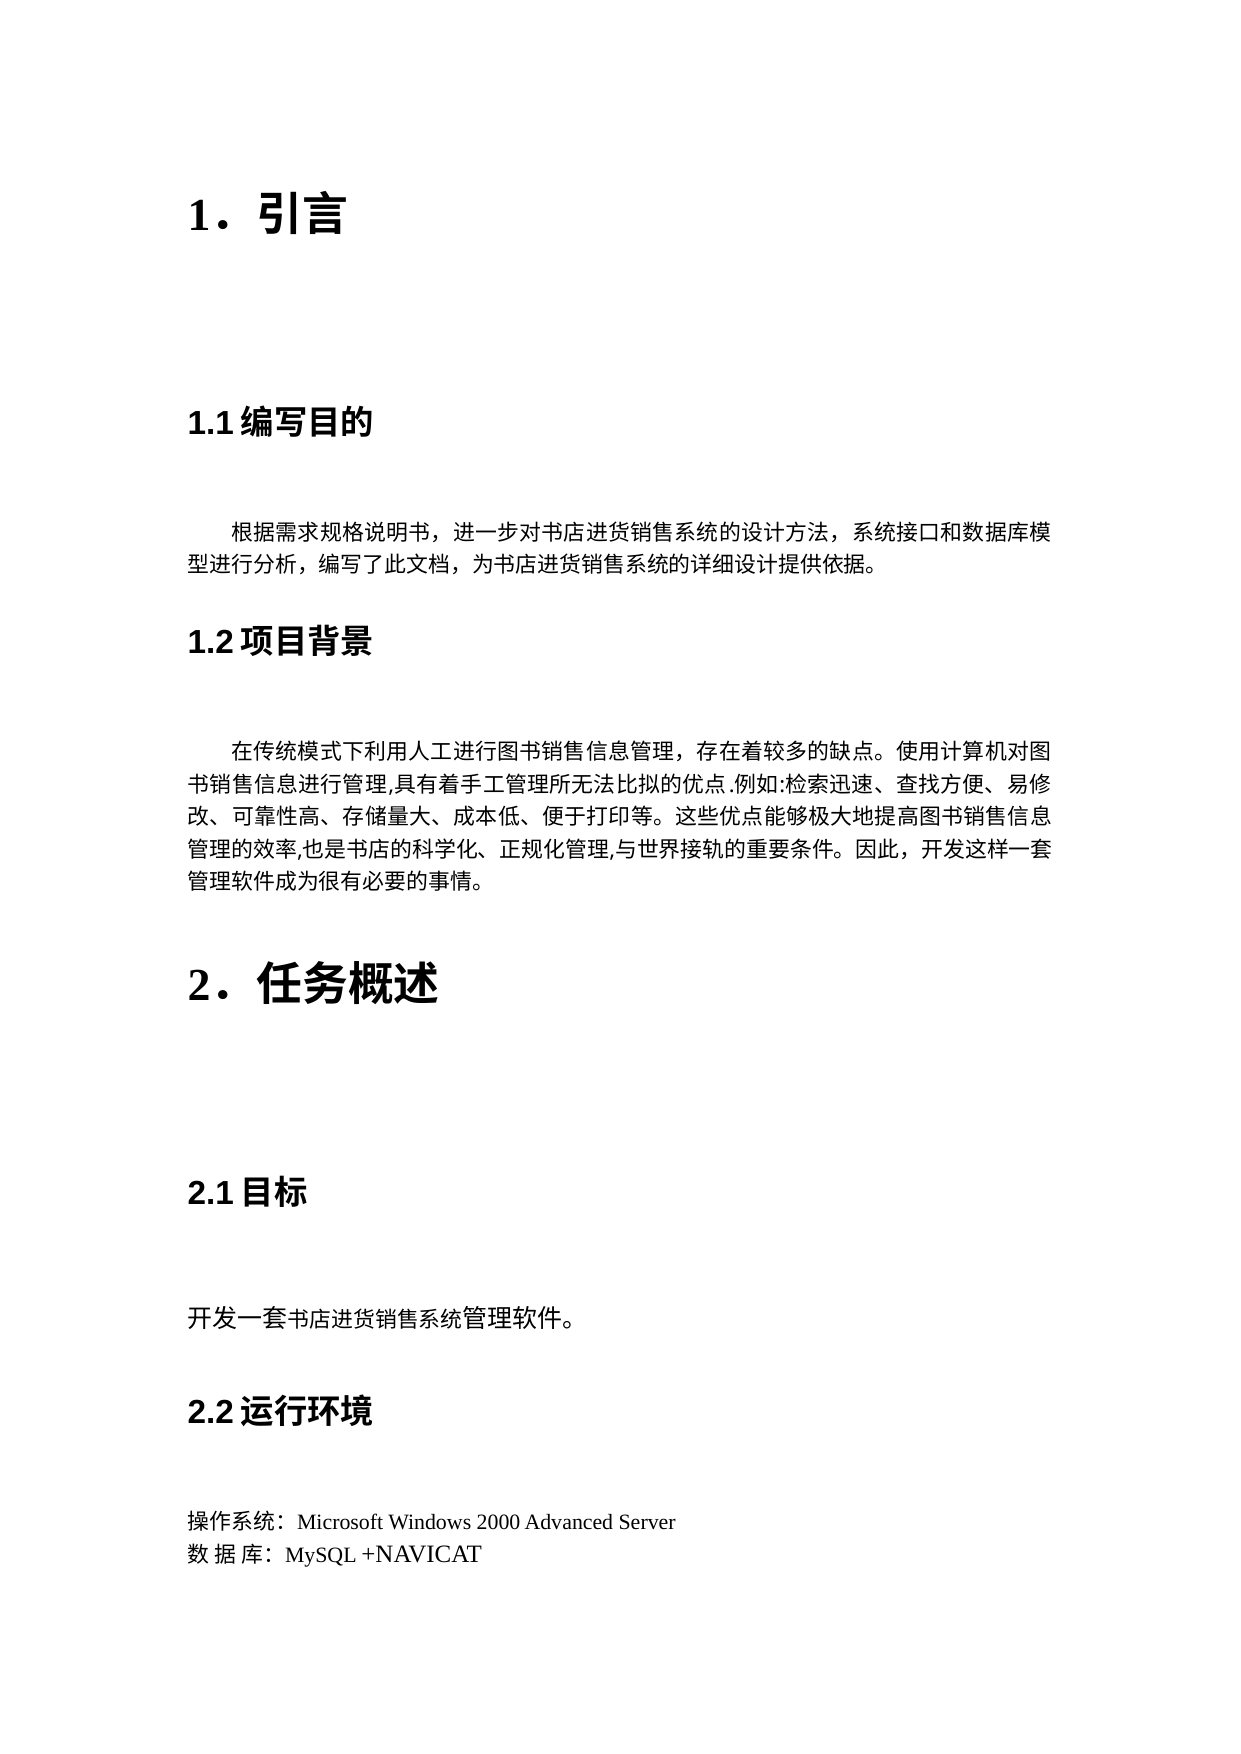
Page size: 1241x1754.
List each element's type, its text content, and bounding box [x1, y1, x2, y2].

subtitle 1.2项目背景 [187, 607, 1053, 672]
subtitle 2.2运行环境 [187, 1376, 1053, 1441]
subtitle 2.1目标 [187, 1157, 1053, 1222]
text 开发一套书店进货销售系统管理软件。 [187, 1284, 1053, 1349]
subtitle 2．任务概述 [187, 932, 1053, 1029]
text 数 据 库：MySQL +NAVICAT [187, 1536, 1053, 1569]
text 根据需求规格说明书，进一步对书店进货销售系统的设计方法，系统接口和数据库模型进行分析，编写了此文档，为书店进货销售系统的详细设计提供依据。 [187, 514, 1053, 579]
text 在传统模式下利用人工进行图书销售信息管理，存在着较多的缺点。使用计算机对图书销售信息进行管理,具有着手工管理所无法比拟的优点.例如:检索迅速、查找方便、易修改、可靠性高、存储量大、成本低、便于打印等。这些优点能够极大地提高图书销售信息管理的效率,也是书店的科学化、正规化管理,与世界接轨的重要条件。因此，开发这样一套管理软件成为很有必要的事情。 [187, 734, 1053, 896]
subtitle 1．引言 [187, 162, 1053, 259]
text 操作系统：Microsoft Windows 2000 Advanced Server [187, 1504, 1053, 1536]
subtitle 1.1编写目的 [187, 387, 1053, 452]
